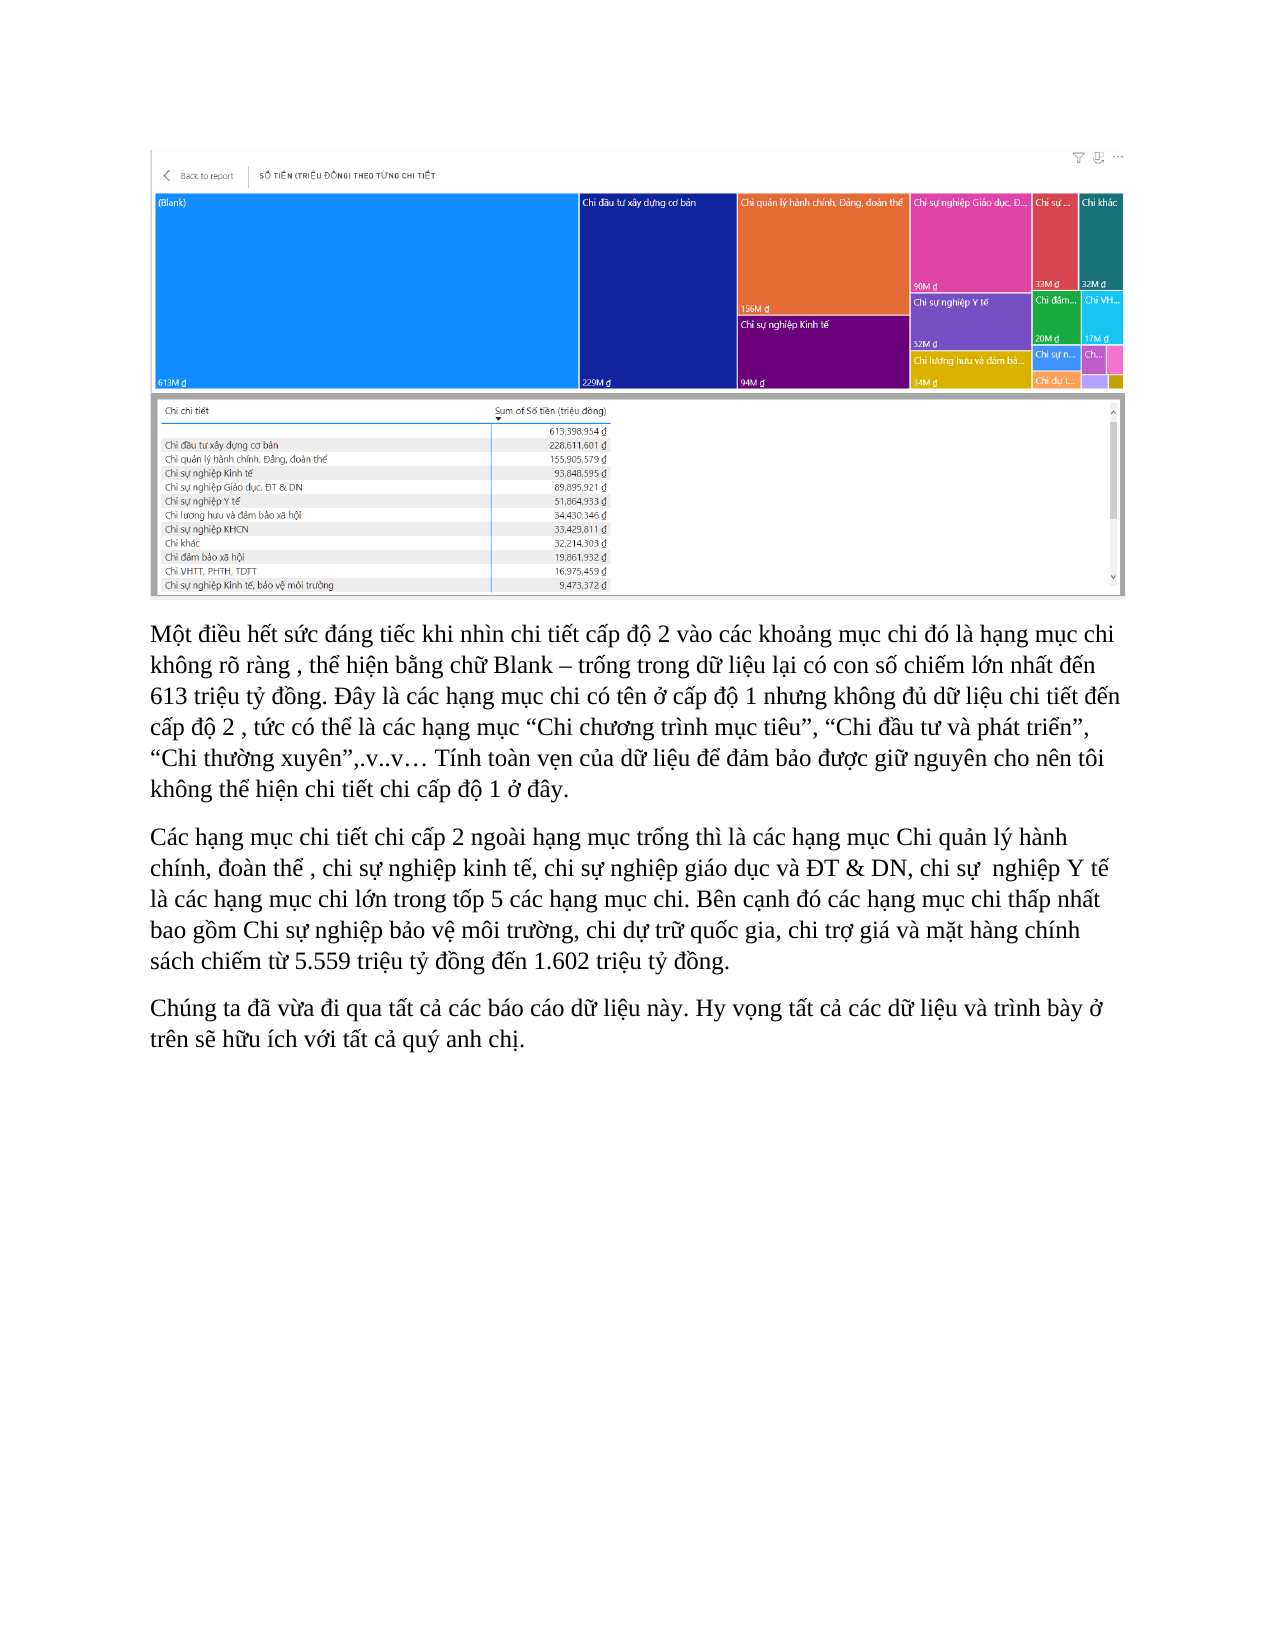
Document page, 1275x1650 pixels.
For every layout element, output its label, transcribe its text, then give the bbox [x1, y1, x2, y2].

text Chúng ta đã vừa đi qua tất cả các báo cáo dữ liệu này. Hy vọng tất cả các dữ liệu và trình bày ở trên sẽ hữu ích với tất cả quý anh chị. [150, 993, 1125, 1053]
text Các hạng mục chi tiết chi cấp 2 ngoài hạng mục trống thì là các hạng mục Chi quản lý hành chính, đoàn thể , chi sự nghiệp kinh tế, chi sự nghiệp giáo dục và ĐT & DN, chi sự nghiệp Y tế là các hạng mục chi lớn trong tốp 5 các hạng mục chi. Bên cạnh đó các hạng mục chi thấp nhất bao gồm Chi sự nghiệp bảo vệ môi trường, chi dự trữ quốc gia, chi trợ giá và mặt hàng chính sách chiếm từ 5.559 triệu tỷ đồng đến 1.602 triệu tỷ đồng. [150, 822, 1125, 974]
text Một điều hết sức đáng tiếc khi nhìn chi tiết cấp độ 2 vào các khoảng mục chi đó là hạng mục chi không rõ ràng , thể hiện bằng chữ Blank – trống trong dữ liệu lại có con số chiếm lớn nhất đến 613 triệu tỷ đồng. Đây là các hạng mục chi có tên ở cấp độ 1 nhưng không đủ dữ liệu chi tiết đến cấp độ 2 , tức có thể là các hạng mục “Chi chương trình mục tiêu”, “Chi đầu tư và phát triển”, “Chi thường xuyên”,.v..v… Tính toàn vẹn của dữ liệu để đảm bảo được giữ nguyên cho nên tôi không thể hiện chi tiết chi cấp độ 1 ở đây. [150, 619, 1125, 803]
picture [150, 150, 1125, 600]
